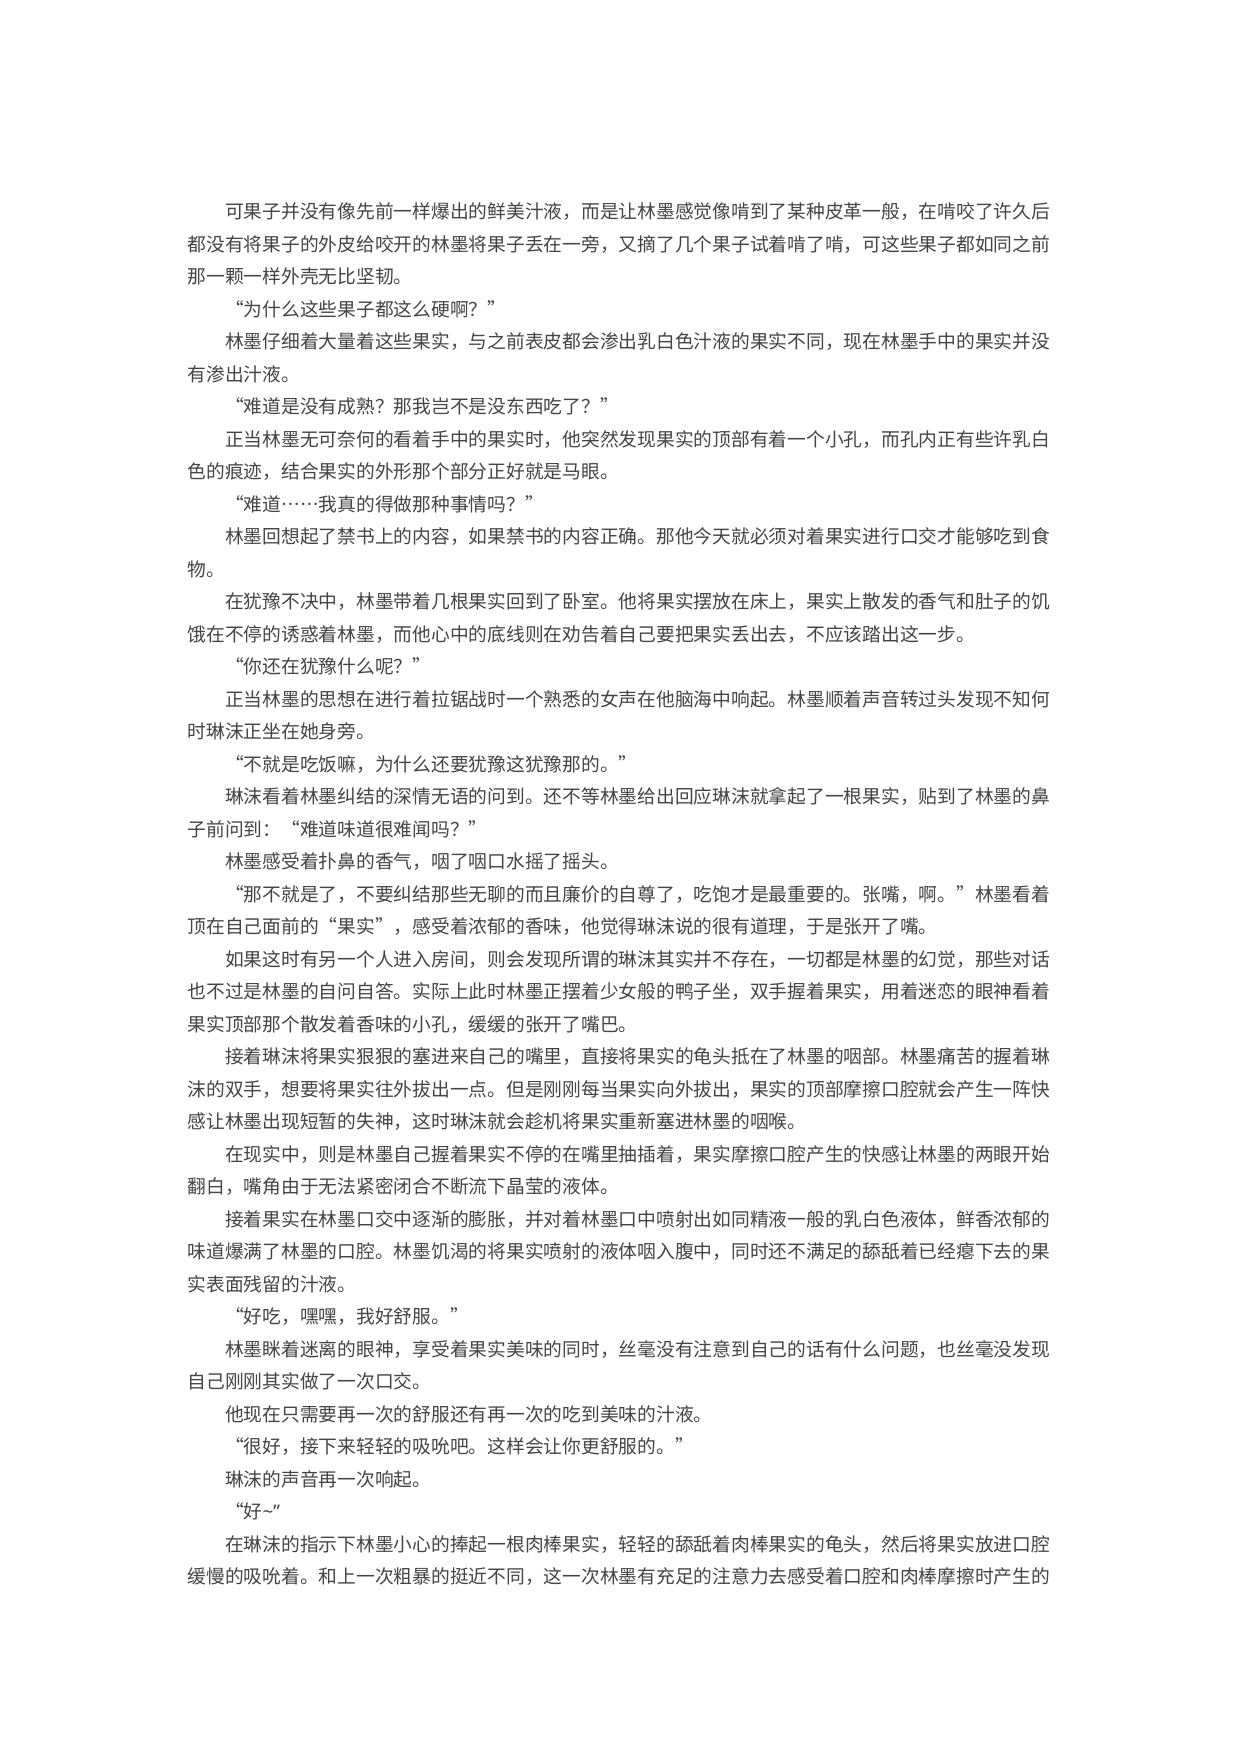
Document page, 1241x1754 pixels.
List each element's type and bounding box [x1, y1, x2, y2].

text [187, 162, 1053, 1592]
